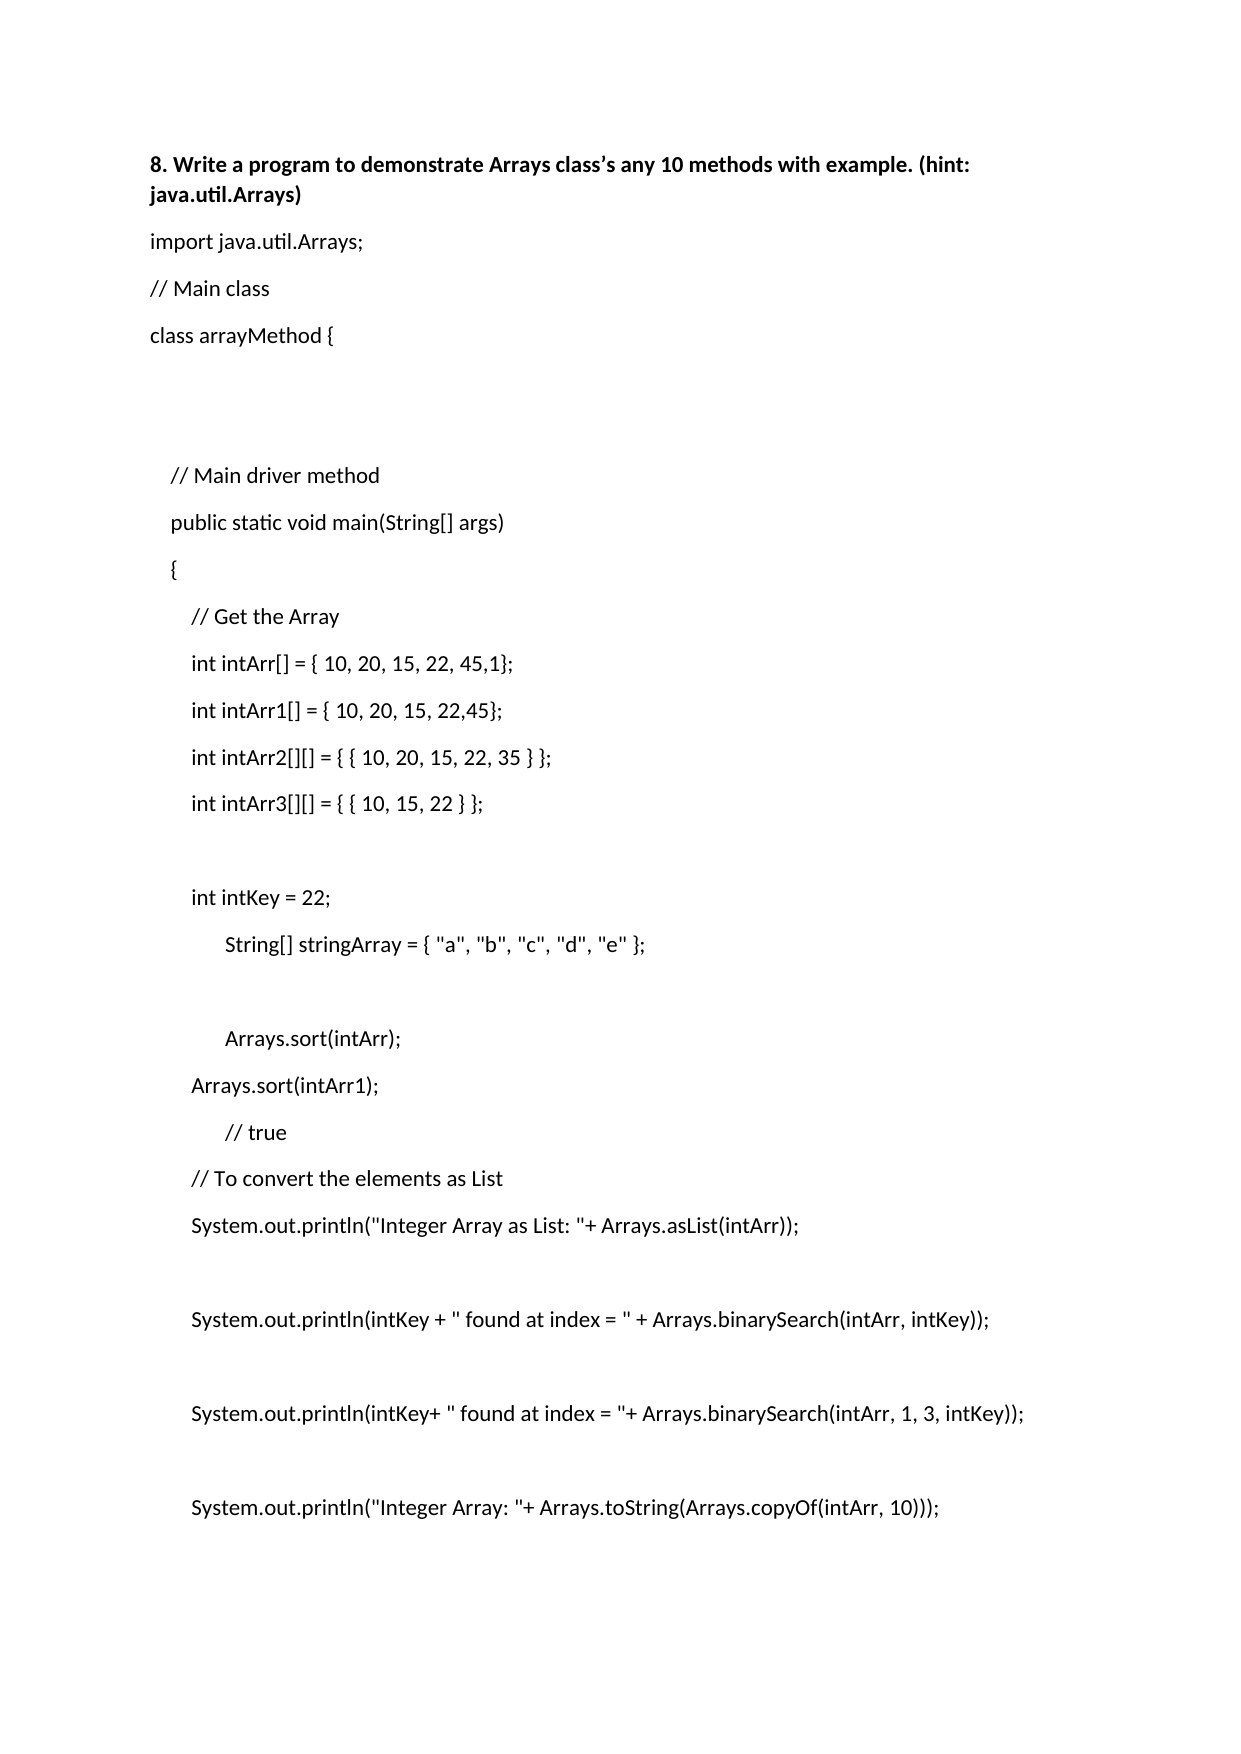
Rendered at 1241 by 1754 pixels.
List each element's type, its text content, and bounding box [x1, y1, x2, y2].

text { [150, 555, 1090, 583]
text int intArr3[][] = { { 10, 15, 22 } }; [150, 789, 1090, 818]
text class arrayMethod { [150, 321, 1090, 349]
text // To convert the elements as List [150, 1164, 1090, 1193]
text System.out.println(intKey + " found at index = " + Arrays.binarySearch(intArr, intKey)); [150, 1305, 1090, 1333]
text System.out.println("Integer Array as List: "+ Arrays.asList(intArr)); [150, 1211, 1090, 1239]
text String[] stringArray = { "a", "b", "c", "d", "e" }; [150, 930, 1090, 958]
text Arrays.sort(intArr); [150, 1024, 1090, 1052]
text // Main class [150, 274, 1090, 302]
text import java.util.Arrays; [150, 227, 1090, 255]
text int intArr[] = { 10, 20, 15, 22, 45,1}; [150, 649, 1090, 677]
text System.out.println("Integer Array: "+ Arrays.toString(Arrays.copyOf(intArr, 10))); [150, 1493, 1090, 1521]
text int intKey = 22; [150, 883, 1090, 911]
text // true [150, 1118, 1090, 1146]
text int intArr2[][] = { { 10, 20, 15, 22, 35 } }; [150, 743, 1090, 771]
text // Get the Array [150, 602, 1090, 630]
text Arrays.sort(intArr1); [150, 1071, 1090, 1099]
text int intArr1[] = { 10, 20, 15, 22,45}; [150, 696, 1090, 724]
text public static void main(String[] args) [150, 508, 1090, 536]
text // Main driver method [150, 461, 1090, 489]
text 8. Write a program to demonstrate Arrays class’s any 10 methods with example. (hint: java.util.Arrays) [150, 150, 1090, 208]
text System.out.println(intKey+ " found at index = "+ Arrays.binarySearch(intArr, 1, 3, intKey)); [150, 1399, 1090, 1427]
